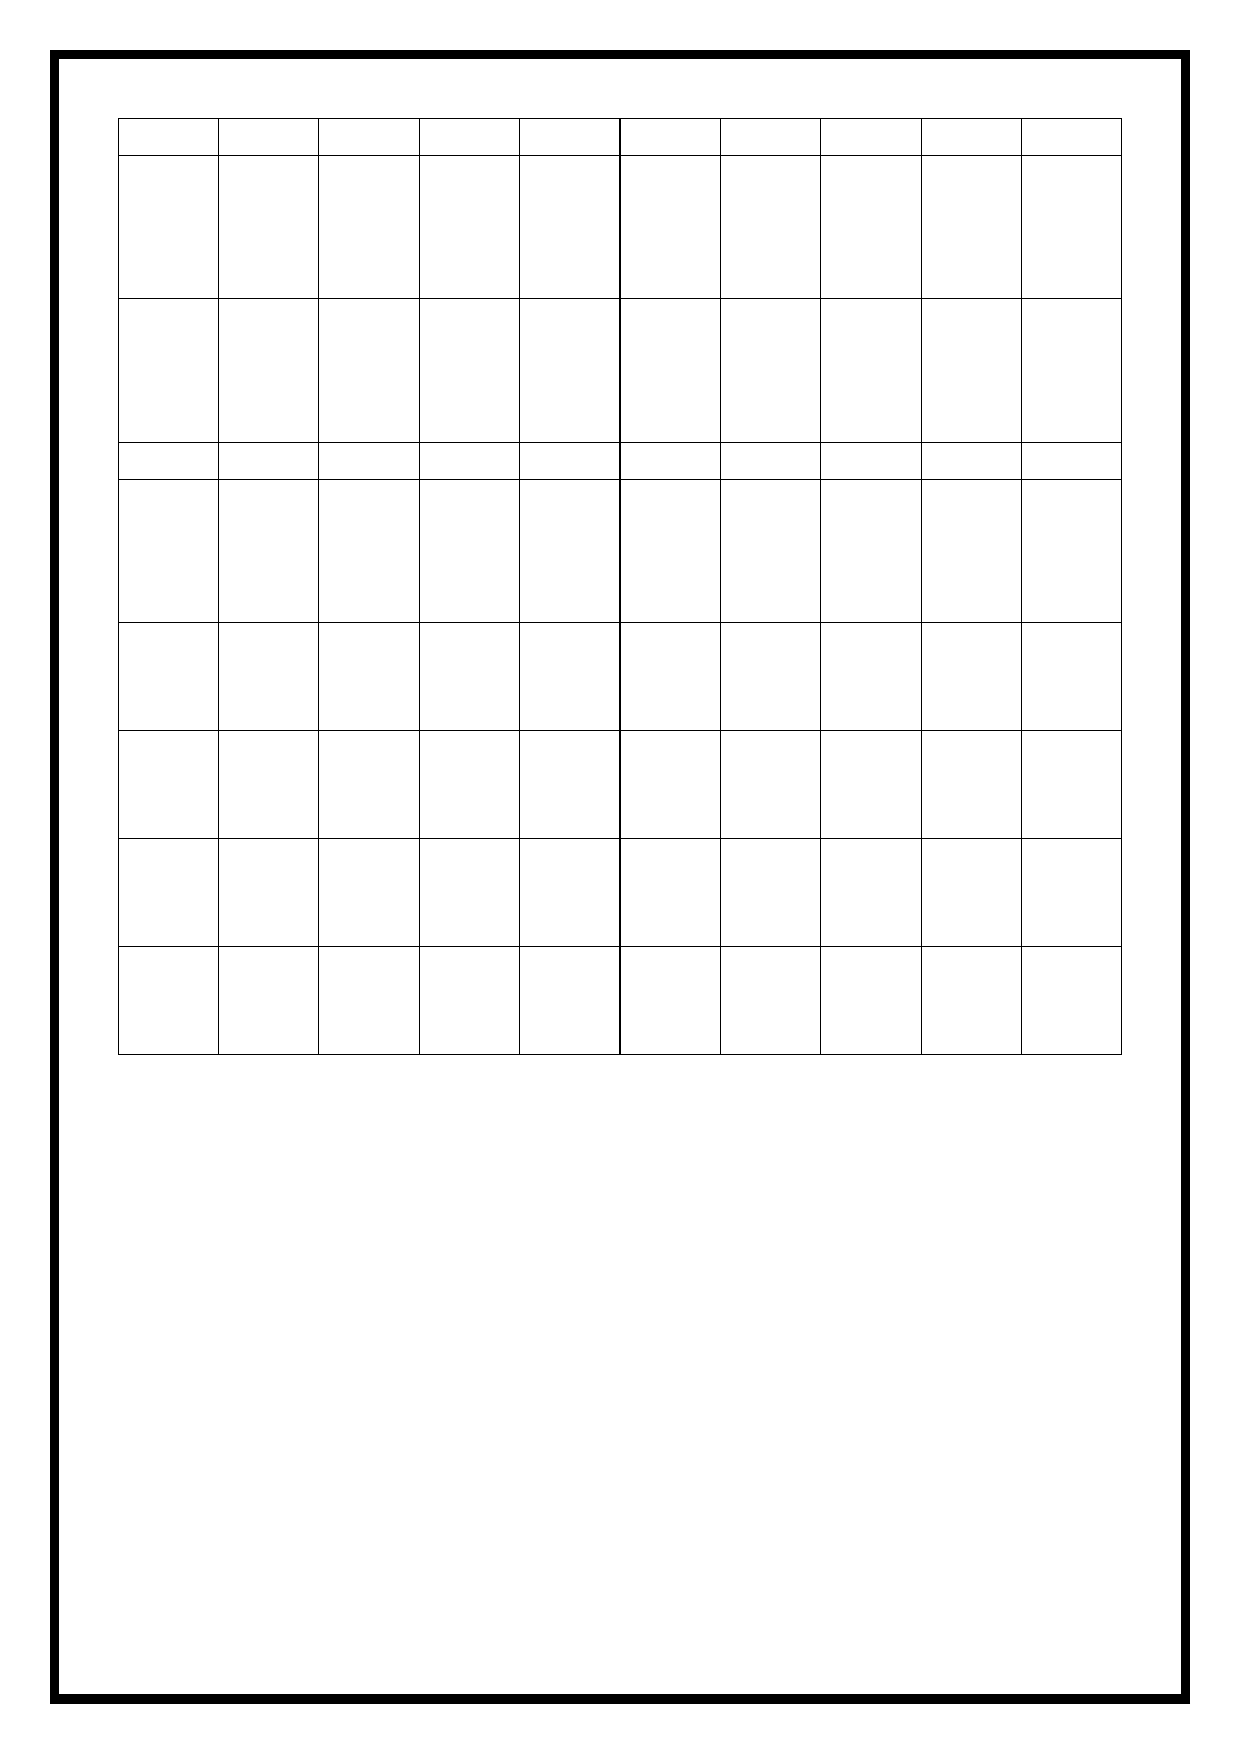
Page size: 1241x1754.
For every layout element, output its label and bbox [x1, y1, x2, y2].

table_cell [319, 623, 419, 730]
table_cell [520, 947, 619, 1054]
table_cell [420, 623, 519, 730]
table_cell [420, 443, 519, 478]
table_header [520, 119, 619, 155]
table_cell [219, 299, 318, 442]
table_cell [721, 443, 820, 478]
table_cell [119, 443, 218, 478]
table_header [1022, 119, 1121, 155]
table_cell [1022, 443, 1121, 478]
table_header [821, 119, 921, 155]
table_cell [821, 947, 921, 1054]
table_header [621, 119, 720, 155]
table_cell [721, 623, 820, 730]
table_cell [420, 156, 519, 298]
table_cell [1022, 947, 1121, 1054]
table_cell [922, 731, 1021, 838]
table_cell [319, 947, 419, 1054]
table_cell [1022, 623, 1121, 730]
table_cell [621, 947, 720, 1054]
table_cell [621, 480, 720, 622]
table_cell [1022, 839, 1121, 946]
table_cell [922, 299, 1021, 442]
table_cell [520, 443, 619, 478]
table_header [319, 119, 419, 155]
table_cell [922, 623, 1021, 730]
table_cell [621, 623, 720, 730]
table_cell [721, 156, 820, 298]
table_cell [721, 299, 820, 442]
table_cell [219, 947, 318, 1054]
table_cell [420, 480, 519, 622]
table_cell [721, 947, 820, 1054]
table_header [219, 119, 318, 155]
table_cell [119, 839, 218, 946]
table_cell [1022, 731, 1121, 838]
table_cell [319, 480, 419, 622]
table_cell [119, 480, 218, 622]
table_cell [621, 731, 720, 838]
table_cell [219, 731, 318, 838]
table_cell [821, 623, 921, 730]
table_cell [1022, 480, 1121, 622]
table_cell [219, 839, 318, 946]
table_header [119, 119, 218, 155]
table_cell [219, 443, 318, 478]
table_cell [319, 299, 419, 442]
table_cell [821, 299, 921, 442]
table_header [721, 119, 820, 155]
table_cell [821, 156, 921, 298]
table_cell [319, 443, 419, 478]
table_cell [621, 299, 720, 442]
table_cell [219, 623, 318, 730]
table_cell [319, 731, 419, 838]
table_cell [119, 623, 218, 730]
table_cell [520, 480, 619, 622]
table_cell [119, 156, 218, 298]
table_cell [1022, 156, 1121, 298]
table_cell [821, 731, 921, 838]
table_cell [821, 480, 921, 622]
table_cell [721, 731, 820, 838]
table_cell [119, 731, 218, 838]
table_cell [520, 299, 619, 442]
table_cell [520, 156, 619, 298]
table_cell [119, 947, 218, 1054]
table_cell [621, 156, 720, 298]
table_cell [420, 731, 519, 838]
table_cell [520, 731, 619, 838]
table_cell [219, 480, 318, 622]
table_cell [721, 839, 820, 946]
table_cell [420, 299, 519, 442]
table_cell [922, 947, 1021, 1054]
table_header [922, 119, 1021, 155]
table_cell [420, 839, 519, 946]
table_cell [520, 839, 619, 946]
table_cell [922, 839, 1021, 946]
table_header [420, 119, 519, 155]
table_cell [1022, 299, 1121, 442]
table_cell [420, 947, 519, 1054]
table_cell [922, 480, 1021, 622]
table_cell [721, 480, 820, 622]
table_cell [219, 156, 318, 298]
table_cell [621, 443, 720, 478]
table_cell [821, 839, 921, 946]
table_cell [520, 623, 619, 730]
table_cell [922, 156, 1021, 298]
table_cell [821, 443, 921, 478]
table_cell [319, 839, 419, 946]
table_cell [319, 156, 419, 298]
table_cell [119, 299, 218, 442]
table_cell [922, 443, 1021, 478]
table_cell [621, 839, 720, 946]
